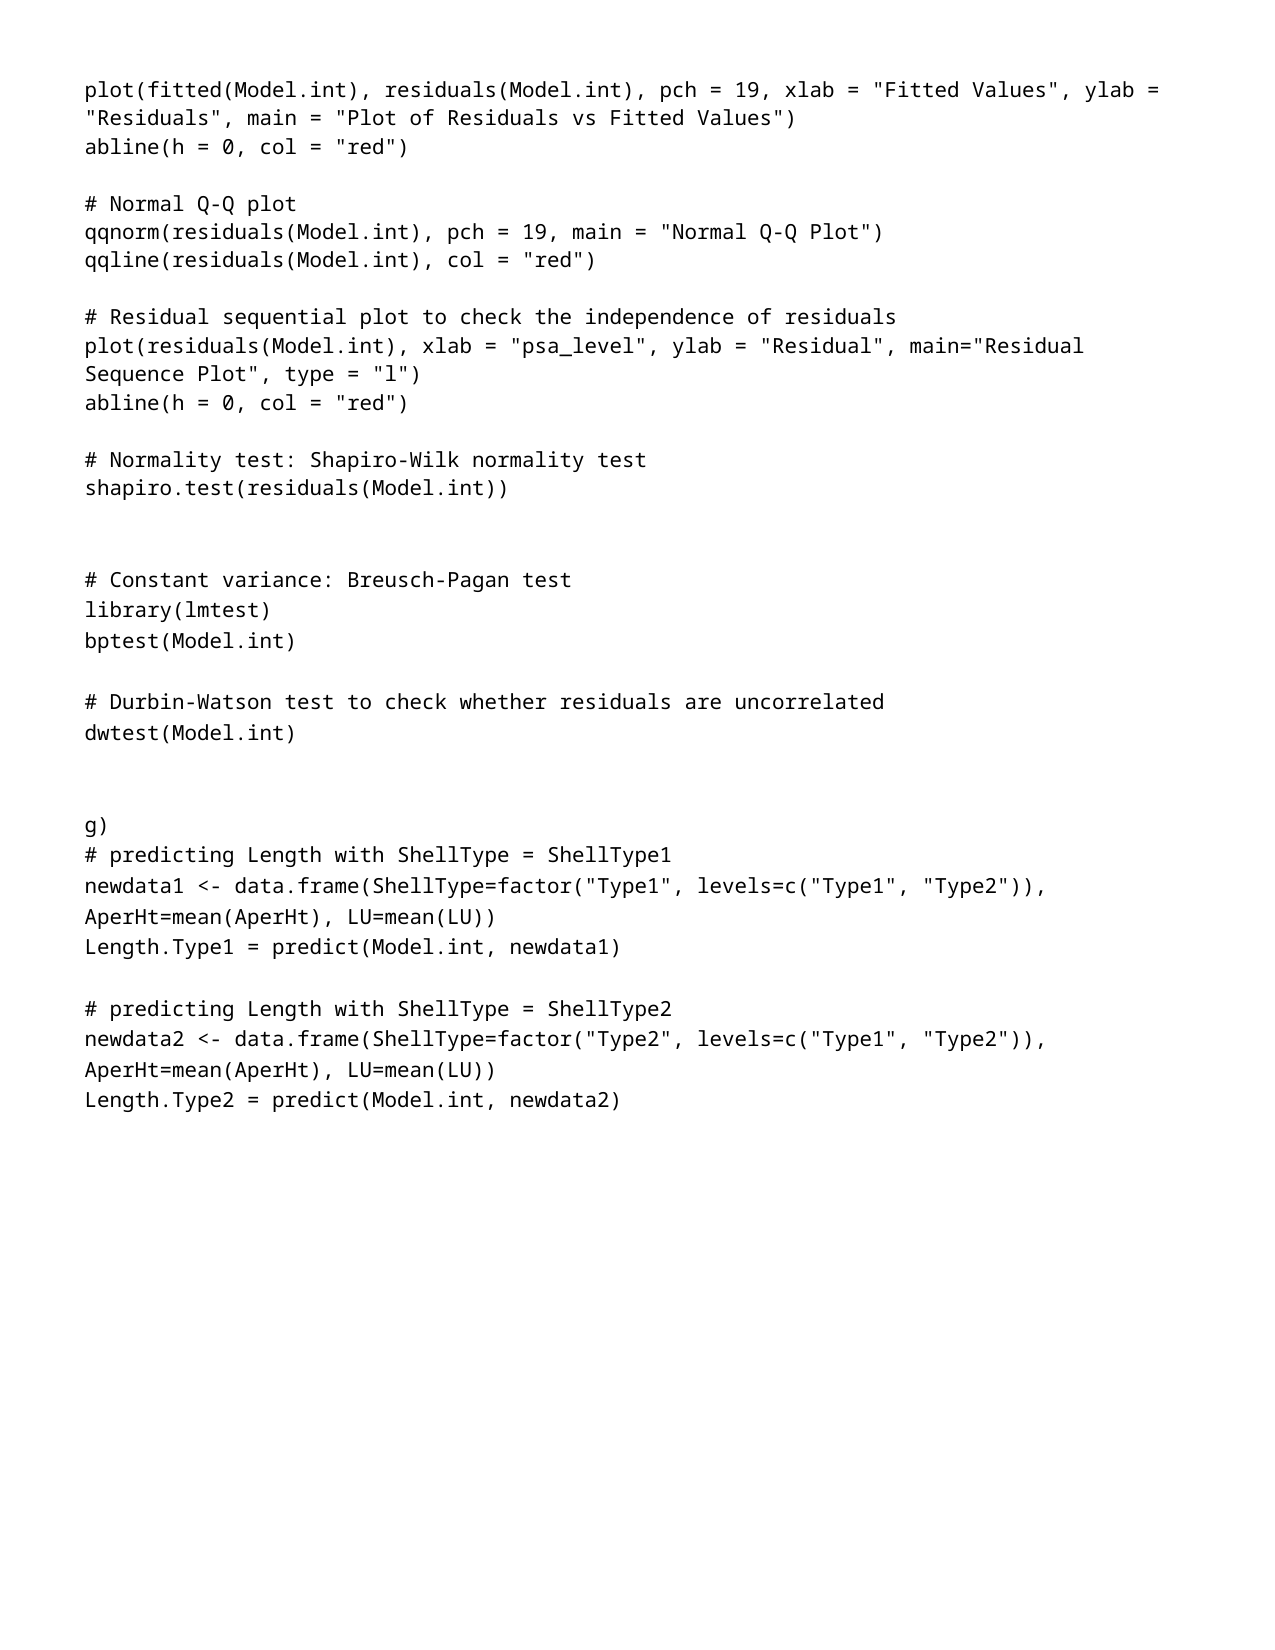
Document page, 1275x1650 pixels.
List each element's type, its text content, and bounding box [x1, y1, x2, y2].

text newdata1 <- data.frame(ShellType=factor("Type1", levels=c("Type1", "Type2")), AperHt=mean(AperHt), LU=mean(LU)) [84, 871, 1191, 930]
text # Durbin-Watson test to check whether residuals are uncorrelated [84, 687, 1191, 716]
text Length.Type2 = predict(Model.int, newdata2) [84, 1086, 1191, 1114]
text plot(fitted(Model.int), residuals(Model.int), pch = 19, xlab = "Fitted Values", ylab = "Residuals", main = "Plot of Residuals vs Fitted Values") [84, 75, 1191, 132]
text # Constant variance: Breusch-Pagan test [84, 565, 1191, 593]
text # Normality test: Shapiro-Wilk normality test [84, 445, 1191, 473]
text library(lmtest) [84, 596, 1191, 624]
text qqnorm(residuals(Model.int), pch = 19, main = "Normal Q-Q Plot") [84, 217, 1191, 246]
text abline(h = 0, col = "red") [84, 132, 1191, 160]
text bptest(Model.int) [84, 626, 1191, 655]
text # Residual sequential plot to check the independence of residuals [84, 302, 1191, 331]
text Length.Type1 = predict(Model.int, newdata1) [84, 932, 1191, 961]
text shapiro.test(residuals(Model.int)) [84, 473, 1191, 502]
text qqline(residuals(Model.int), col = "red") [84, 246, 1191, 274]
text newdata2 <- data.frame(ShellType=factor("Type2", levels=c("Type1", "Type2")), AperHt=mean(AperHt), LU=mean(LU)) [84, 1024, 1191, 1083]
text plot(residuals(Model.int), xlab = "psa_level", ylab = "Residual", main="Residual Sequence Plot", type = "l") [84, 331, 1191, 388]
text # predicting Length with ShellType = ShellType1 [84, 841, 1191, 869]
text # predicting Length with ShellType = ShellType2 [84, 994, 1191, 1022]
text abline(h = 0, col = "red") [84, 388, 1191, 416]
text dwtest(Model.int) [84, 718, 1191, 747]
text # Normal Q-Q plot [84, 189, 1191, 217]
text g) [84, 810, 1191, 838]
